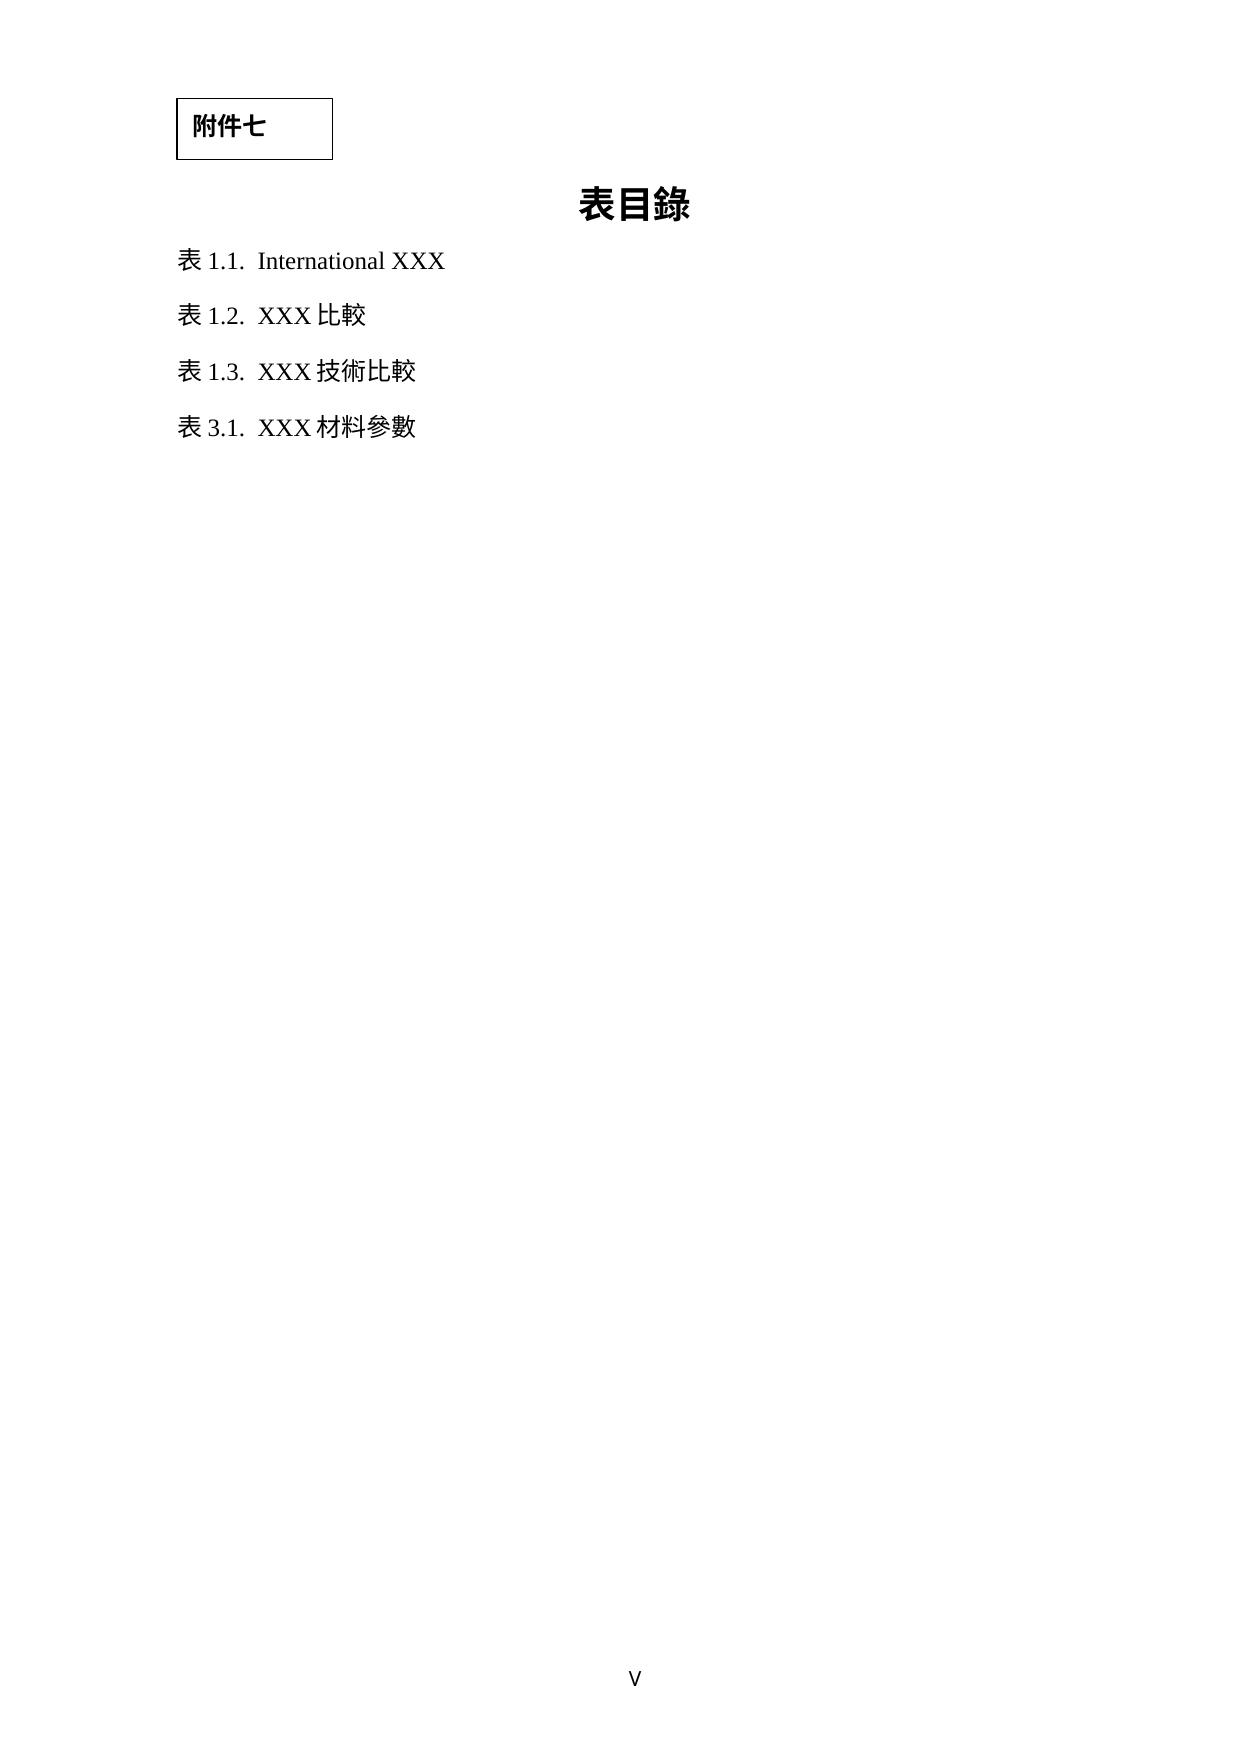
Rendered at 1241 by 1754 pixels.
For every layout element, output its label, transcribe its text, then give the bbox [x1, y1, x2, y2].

text 表1.2. XXX比較 5 [177, 295, 1092, 333]
text 表1.3. XXX技術比較 6 [177, 351, 1092, 388]
text 表目錄 [177, 164, 1092, 239]
text 表1.1. International XXX 2 [177, 239, 1092, 277]
text 表3.1. XXX材料參數 27 [177, 406, 1092, 444]
